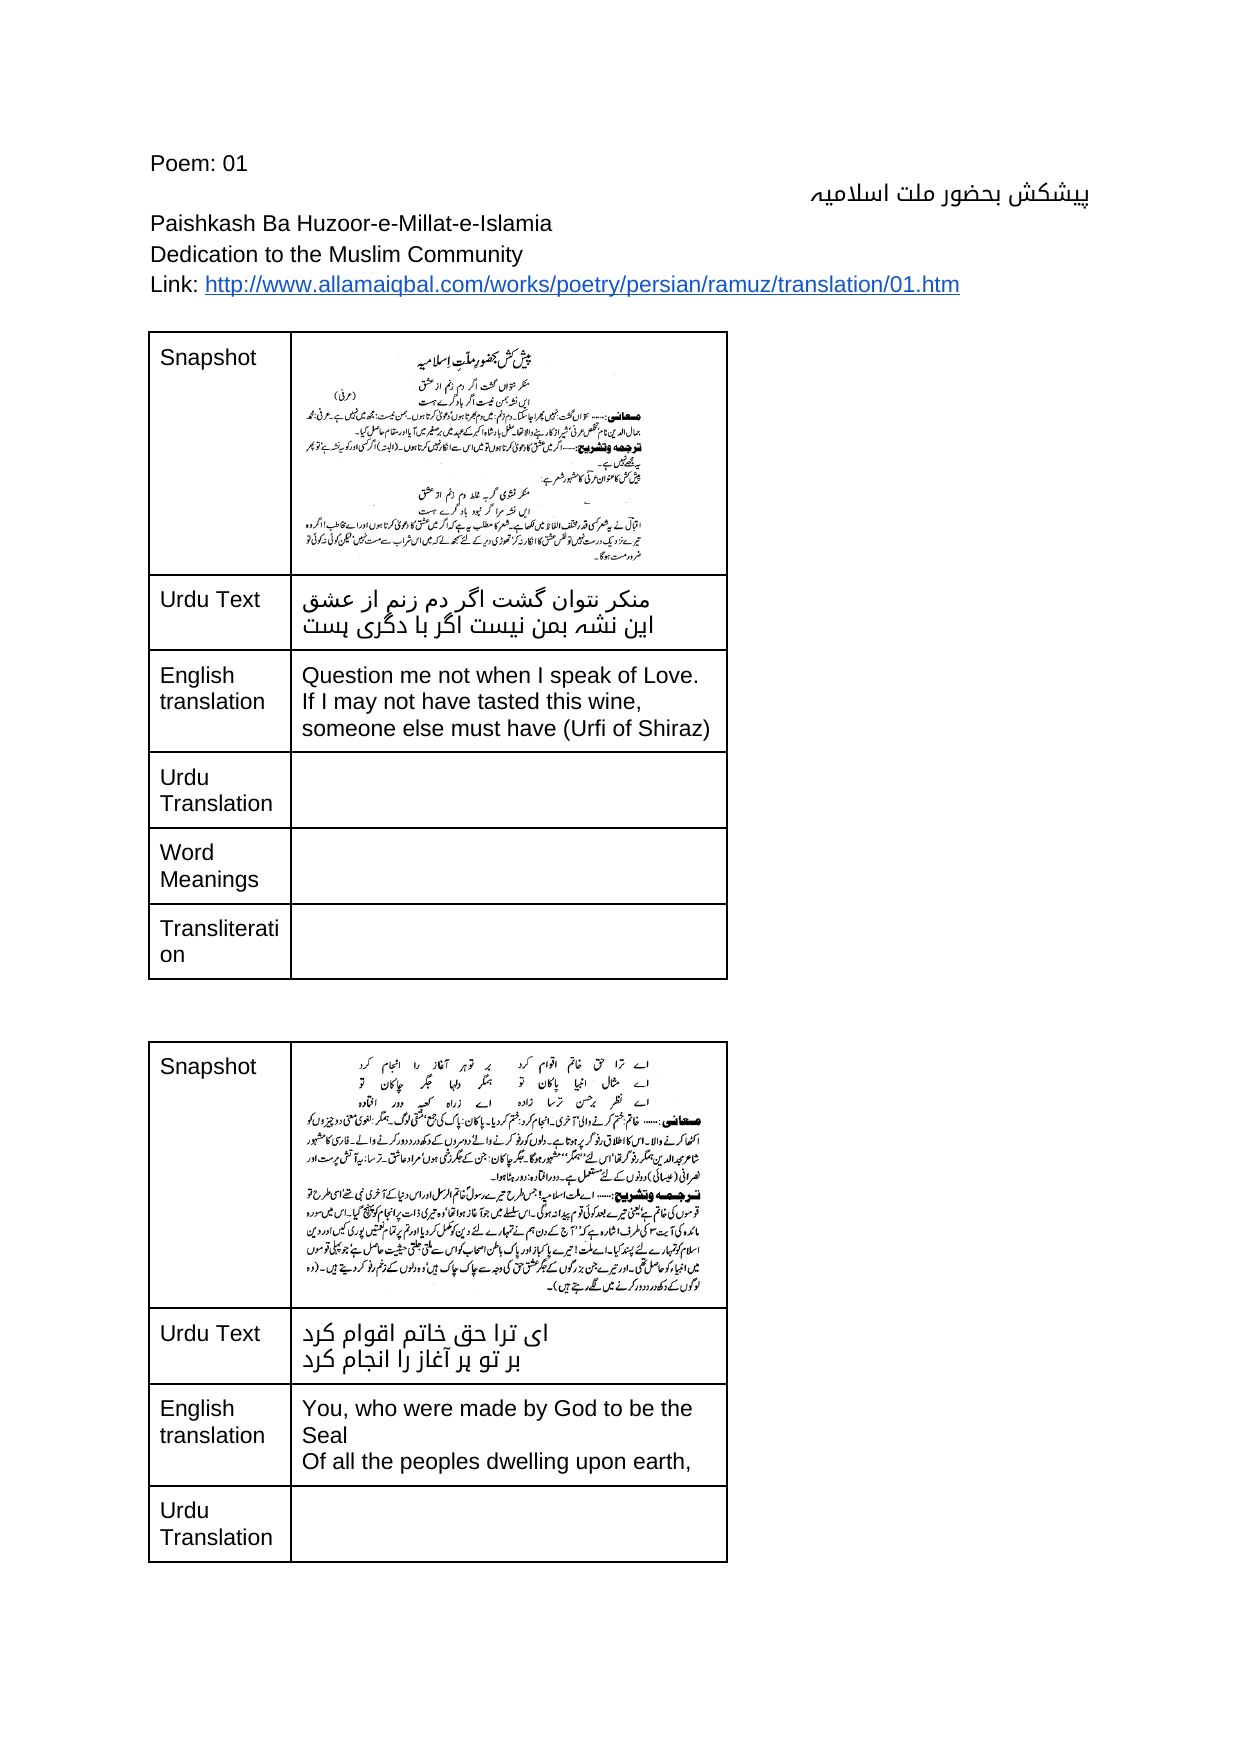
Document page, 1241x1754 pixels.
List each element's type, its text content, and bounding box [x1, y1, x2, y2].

table_cell Urdu Text [150, 576, 290, 649]
table_cell English translation [150, 1385, 290, 1485]
table_header [292, 1043, 726, 1307]
table_cell Word Meanings [150, 829, 290, 902]
table_cell You, who were made by God to be the Seal Of all the peoples dwelling upon earth, [292, 1385, 726, 1485]
text پیشکش بحضور ملت اسلامیہ [150, 180, 1090, 207]
table_cell Urdu Text [150, 1309, 290, 1383]
table_cell [292, 905, 726, 978]
table_cell [292, 829, 726, 902]
table_cell [292, 753, 726, 827]
table_cell Urdu Translation [150, 1487, 290, 1561]
table_cell منکر نتوان گشت اگر دم زنم از عشق این نشہ بمن نیست اگر با دگری ہست [292, 576, 726, 649]
table_cell Transliteration [150, 905, 290, 978]
table_cell English translation [150, 651, 290, 751]
text Paishkash Ba Huzoor-e-Millat-e-Islamia [150, 210, 1090, 237]
table_cell [292, 1487, 726, 1561]
table_cell Question me not when I speak of Love. If I may not have tasted this wine, someone else must have (Urfi of Shiraz) [292, 651, 726, 751]
text Link: http://www.allamaiqbal.com/works/poetry/persian/ramuz/translation/01.htm [150, 271, 1090, 297]
table_header [292, 333, 726, 574]
table_header Snapshot [150, 333, 290, 574]
table_cell ای ترا حق خاتم اقوام کرد بر تو ہر آغاز را انجام کرد [292, 1309, 726, 1383]
table_header Snapshot [150, 1043, 290, 1307]
picture [301, 1053, 716, 1297]
picture [301, 343, 655, 564]
table_cell Urdu Translation [150, 753, 290, 827]
text Dedication to the Muslim Community [150, 241, 1090, 267]
text Poem: 01 [150, 150, 1090, 176]
